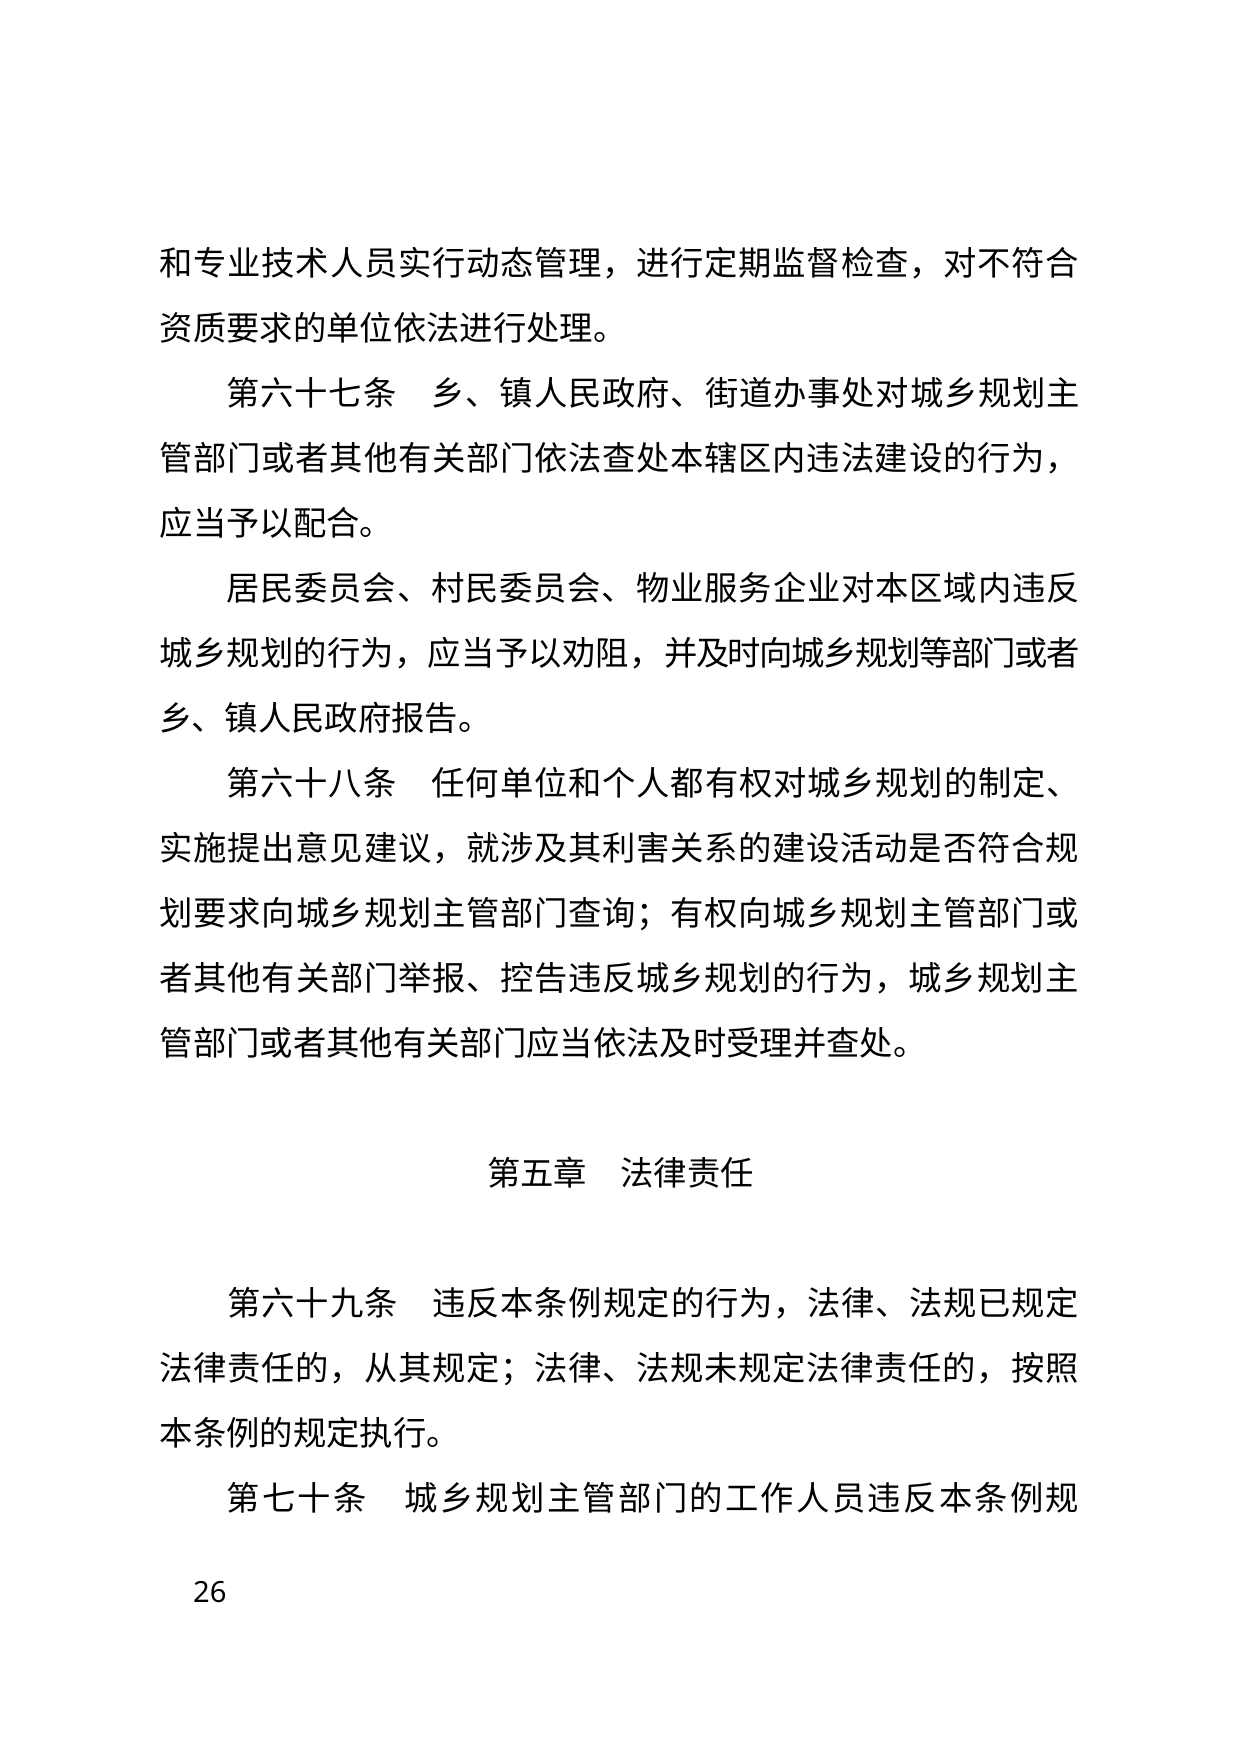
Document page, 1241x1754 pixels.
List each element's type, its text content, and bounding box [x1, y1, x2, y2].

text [159, 228, 1081, 358]
text 第五章 法律责任 [159, 1073, 1081, 1203]
text 第六十八条 任何单位和个人都有权对城乡规划的制定、实施提出意见建议，就涉及其利害关系的建设活动是否符合规划要求向城乡规划主管部门查询；有权向城乡规划主管部门或者其他有关部门举报、控告违反城乡规划的行为，城乡规划主管部门或者其他有关部门应当依法及时受理并查处。 [159, 748, 1081, 1073]
text 第六十七条 乡、镇人民政府、街道办事处对城乡规划主管部门或者其他有关部门依法查处本辖区内违法建设的行为，应当予以配合。 [159, 358, 1081, 553]
text 居民委员会、村民委员会、物业服务企业对本区域内违反城乡规划的行为，应当予以劝阻，并及时向城乡规划等部门或者乡、镇人民政府报告。 [159, 553, 1081, 748]
text 第六十九条 违反本条例规定的行为，法律、法规已规定法律责任的，从其规定；法律、法规未规定法律责任的，按照本条例的规定执行。 [159, 1203, 1081, 1463]
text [159, 1463, 1081, 1528]
